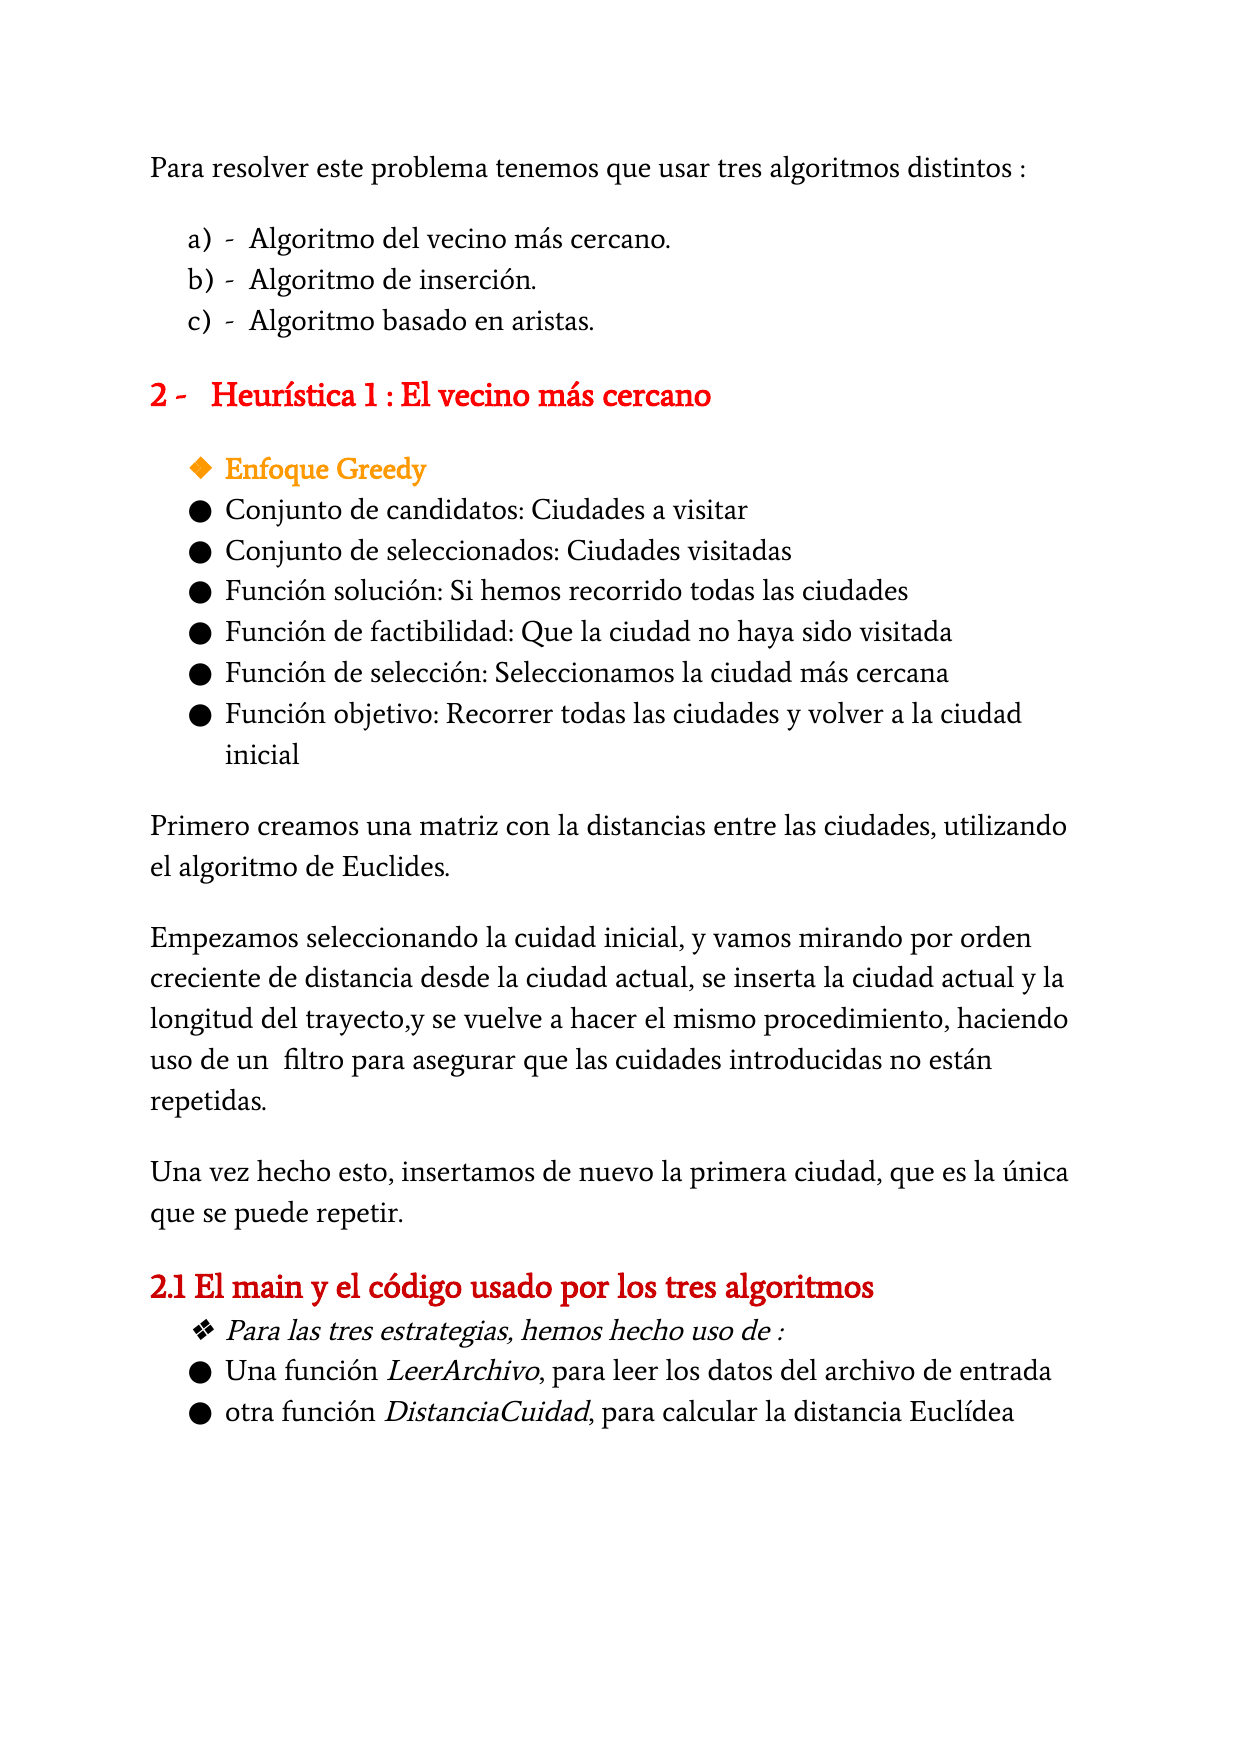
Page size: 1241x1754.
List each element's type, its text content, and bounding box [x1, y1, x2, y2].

text Primero creamos una matriz con la distancias entre las ciudades, utilizando el algoritmo de Euclides. [150, 807, 1090, 884]
text Una vez hecho esto, insertamos de nuevo la primera ciudad, que es la única que se puede repetir. [150, 1154, 1090, 1230]
list otra función DistanciaCuidad, para calcular la distancia Euclídea [187, 1394, 1090, 1429]
list Función solución: Si hemos recorrido todas las ciudades [187, 573, 1090, 608]
list Función objetivo: Recorrer todas las ciudades y volver a la ciudad inicial [187, 696, 1090, 772]
list - Algoritmo del vecino más cercano. [187, 221, 1090, 257]
list Una función LeerArchivo, para leer los datos del archivo de entrada [187, 1353, 1090, 1388]
text 2.1 El main y el código usado por los tres algoritmos [150, 1266, 1090, 1306]
list Función de selección: Seleccionamos la ciudad más cercana [187, 655, 1090, 690]
text Empezamos seleccionando la cuidad inicial, y vamos mirando por orden creciente de distancia desde la ciudad actual, se inserta la ciudad actual y la longitud del trayecto,y se vuelve a hacer el mismo procedimiento, haciendo uso de un filtro para asegurar que las cuidades introducidas no están repetidas. [150, 919, 1090, 1118]
text 2 - Heurística 1 : El vecino más cercano [150, 374, 1090, 414]
list Enfoque Greedy [187, 451, 1090, 486]
list Conjunto de seleccionados: Ciudades visitadas [187, 532, 1090, 568]
text Para resolver este problema tenemos que usar tres algoritmos distintos : [150, 150, 1090, 186]
list Para las tres estrategias, hemos hecho uso de : [187, 1312, 1090, 1348]
list - Algoritmo de inserción. [187, 262, 1090, 297]
list - Algoritmo basado en aristas. [187, 303, 1090, 338]
list Función de factibilidad: Que la ciudad no haya sido visitada [187, 614, 1090, 649]
list Conjunto de candidatos: Ciudades a visitar [187, 491, 1090, 527]
